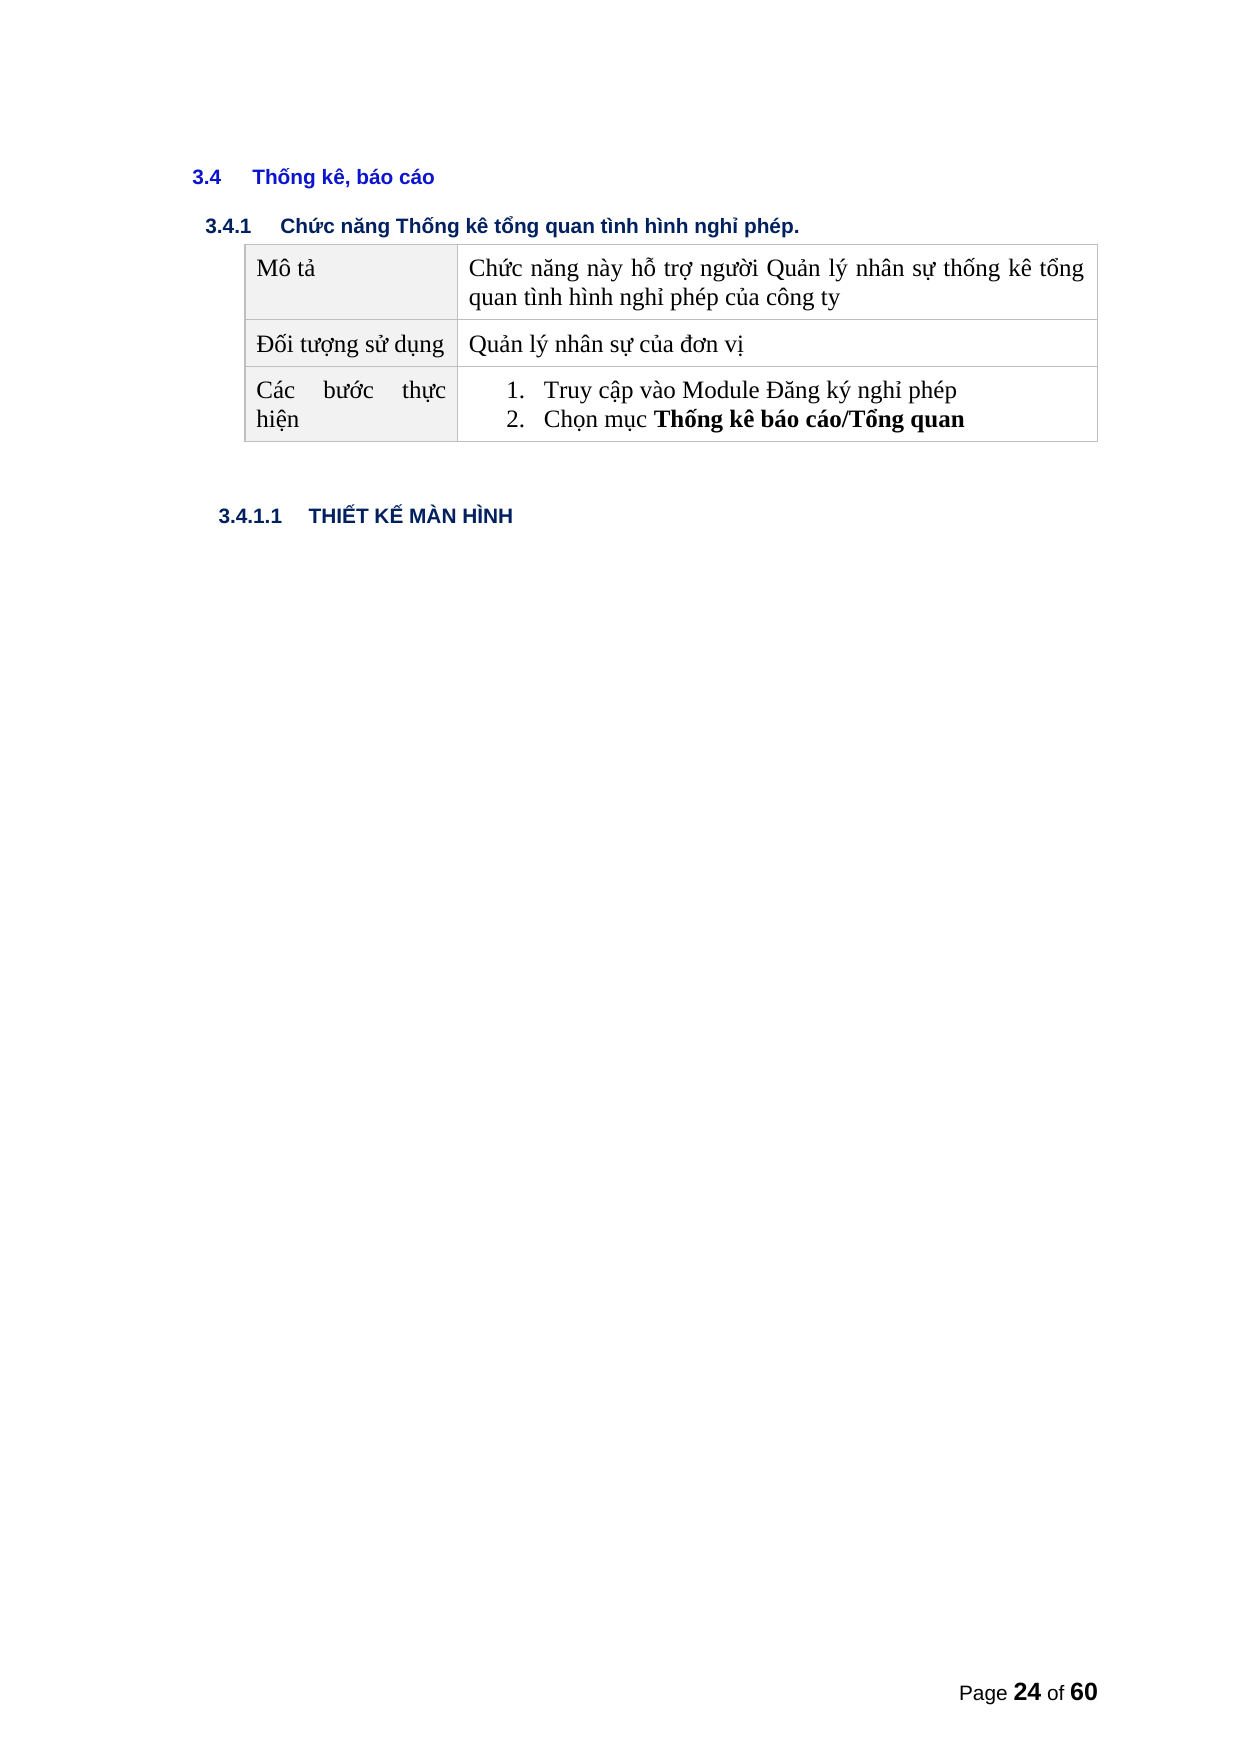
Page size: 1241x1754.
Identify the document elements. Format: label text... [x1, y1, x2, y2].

table_header Mô tả [246, 245, 457, 319]
table_cell Truy cập vào Module Đăng ký nghỉ phép Chọn mục Thống kê báo cáo/Tổng quan [458, 367, 1097, 441]
table_cell Quản lý nhân sự của đơn vị [458, 320, 1097, 366]
text Chức năng Thống kê tổng quan tình hình nghỉ phép. [205, 214, 1098, 238]
table_cell Đối tượng sử dụng [246, 320, 457, 366]
table_header Chức năng này hỗ trợ người Quản lý nhân sự thống kê tổng quan tình hình nghỉ phép của công ty [458, 245, 1097, 319]
text Thống kê, báo cáo [192, 165, 1098, 189]
text THIẾT KẾ MÀN HÌNH [218, 503, 1098, 527]
table_cell Các bước thực hiện [246, 367, 457, 441]
